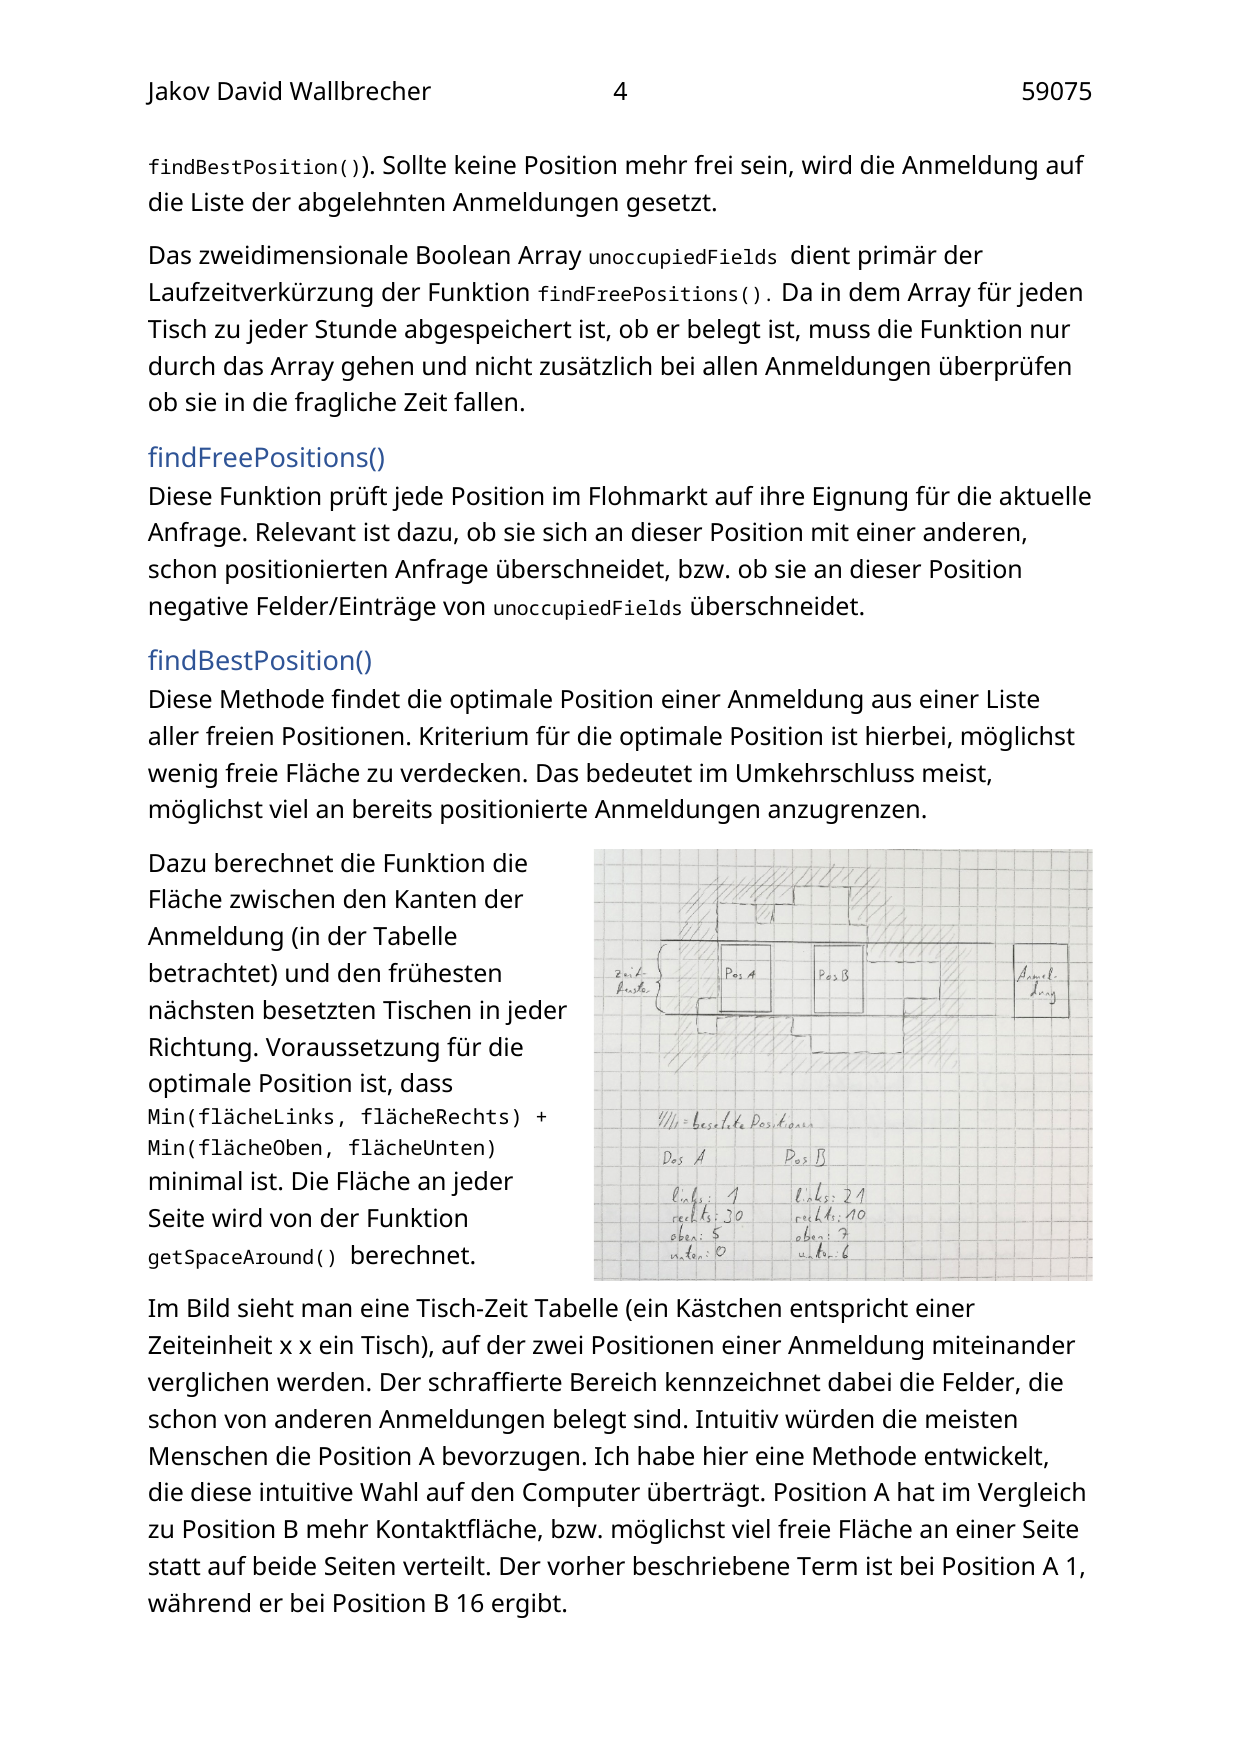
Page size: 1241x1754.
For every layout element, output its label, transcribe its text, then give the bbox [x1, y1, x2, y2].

picture [593, 849, 1093, 1281]
text Diese Funktion prüft jede Position im Flohmarkt auf ihre Eignung für die aktuelle Anfrage. Relevant ist dazu, ob sie sich an dieser Position mit einer anderen, schon positionierten Anfrage überschneidet, bzw. ob sie an dieser Position negative Felder/Einträge von unoccupiedFields überschneidet. [148, 478, 1093, 622]
text Das zweidimensionale Boolean Array unoccupiedFields dient primär der Laufzeitverkürzung der Funktion findFreePositions(). Da in dem Array für jeden Tisch zu jeder Stunde abgespeichert ist, ob er belegt ist, muss die Funktion nur durch das Array gehen und nicht zusätzlich bei allen Anmeldungen überprüfen ob sie in die fragliche Zeit fallen. [148, 238, 1093, 419]
subtitle findBestPosition() [148, 642, 1093, 679]
text Diese Methode findet die optimale Position einer Anmeldung aus einer Liste aller freien Positionen. Kriterium für die optimale Position ist hierbei, möglichst wenig freie Fläche zu verdecken. Das bedeutet im Umkehrschluss meist, möglichst viel an bereits positionierte Anmeldungen anzugrenzen. [148, 682, 1093, 826]
subtitle findFreePositions() [148, 438, 1093, 475]
text Im Bild sieht man eine Tisch-Zeit Tabelle (ein Kästchen entspricht einer Zeiteinheit x x ein Tisch), auf der zwei Positionen einer Anmeldung miteinander verglichen werden. Der schraffierte Bereich kennzeichnet dabei die Felder, die schon von anderen Anmeldungen belegt sind. Intuitiv würden die meisten Menschen die Position A bevorzugen. Ich habe hier eine Methode entwickelt, die diese intuitive Wahl auf den Computer überträgt. Position A hat im Vergleich zu Position B mehr Kontaktfläche, bzw. möglichst viel freie Fläche an einer Seite statt auf beide Seiten verteilt. Der vorher beschriebene Term ist bei Position A 1, während er bei Position B 16 ergibt. [148, 1291, 1093, 1619]
